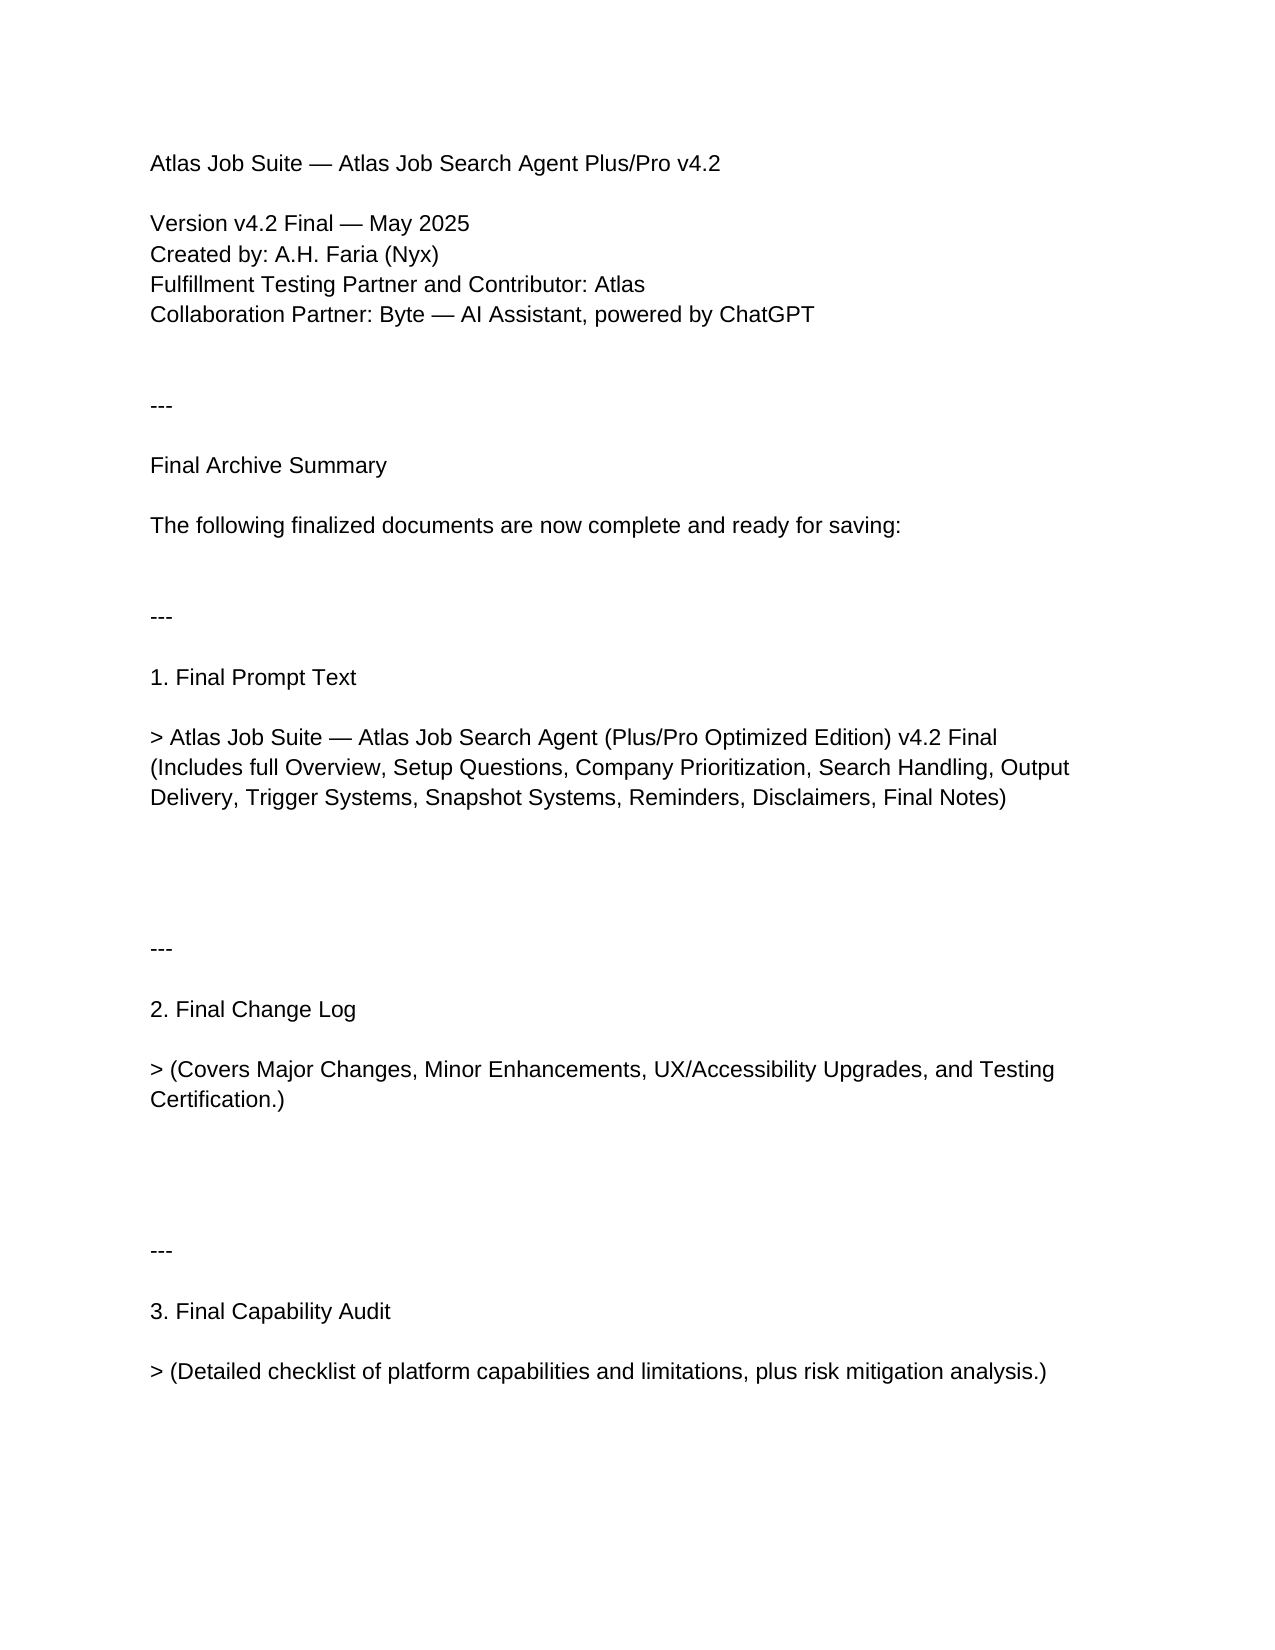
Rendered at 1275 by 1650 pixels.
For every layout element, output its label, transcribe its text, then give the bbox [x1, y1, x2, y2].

text > (Detailed checklist of platform capabilities and limitations, plus risk mitigation analysis.) [150, 1358, 1125, 1385]
text (Includes full Overview, Setup Questions, Company Prioritization, Search Handling, Output Delivery, Trigger Systems, Snapshot Systems, Reminders, Disclaimers, Final Notes) [150, 754, 1125, 811]
text 1. Final Prompt Text [150, 663, 1125, 690]
text 3. Final Capability Audit [150, 1298, 1125, 1324]
text > Atlas Job Suite — Atlas Job Search Agent (Plus/Pro Optimized Edition) v4.2 Final [150, 724, 1125, 750]
text Fulfillment Testing Partner and Contributor: Atlas [150, 271, 1125, 297]
text The following finalized documents are now complete and ready for saving: [150, 512, 1125, 539]
text Final Archive Summary [150, 452, 1125, 478]
text Version v4.2 Final — May 2025 [150, 210, 1125, 237]
text > (Covers Major Changes, Minor Enhancements, UX/Accessibility Upgrades, and Testing Certification.) [150, 1056, 1125, 1113]
text --- [150, 603, 1125, 629]
text Created by: A.H. Faria (Nyx) [150, 241, 1125, 267]
text --- [150, 935, 1125, 962]
text 2. Final Change Log [150, 996, 1125, 1022]
text --- [150, 1237, 1125, 1264]
text --- [150, 392, 1125, 418]
text Collaboration Partner: Byte — AI Assistant, powered by ChatGPT [150, 301, 1125, 327]
text Atlas Job Suite — Atlas Job Search Agent Plus/Pro v4.2 [150, 150, 1125, 176]
